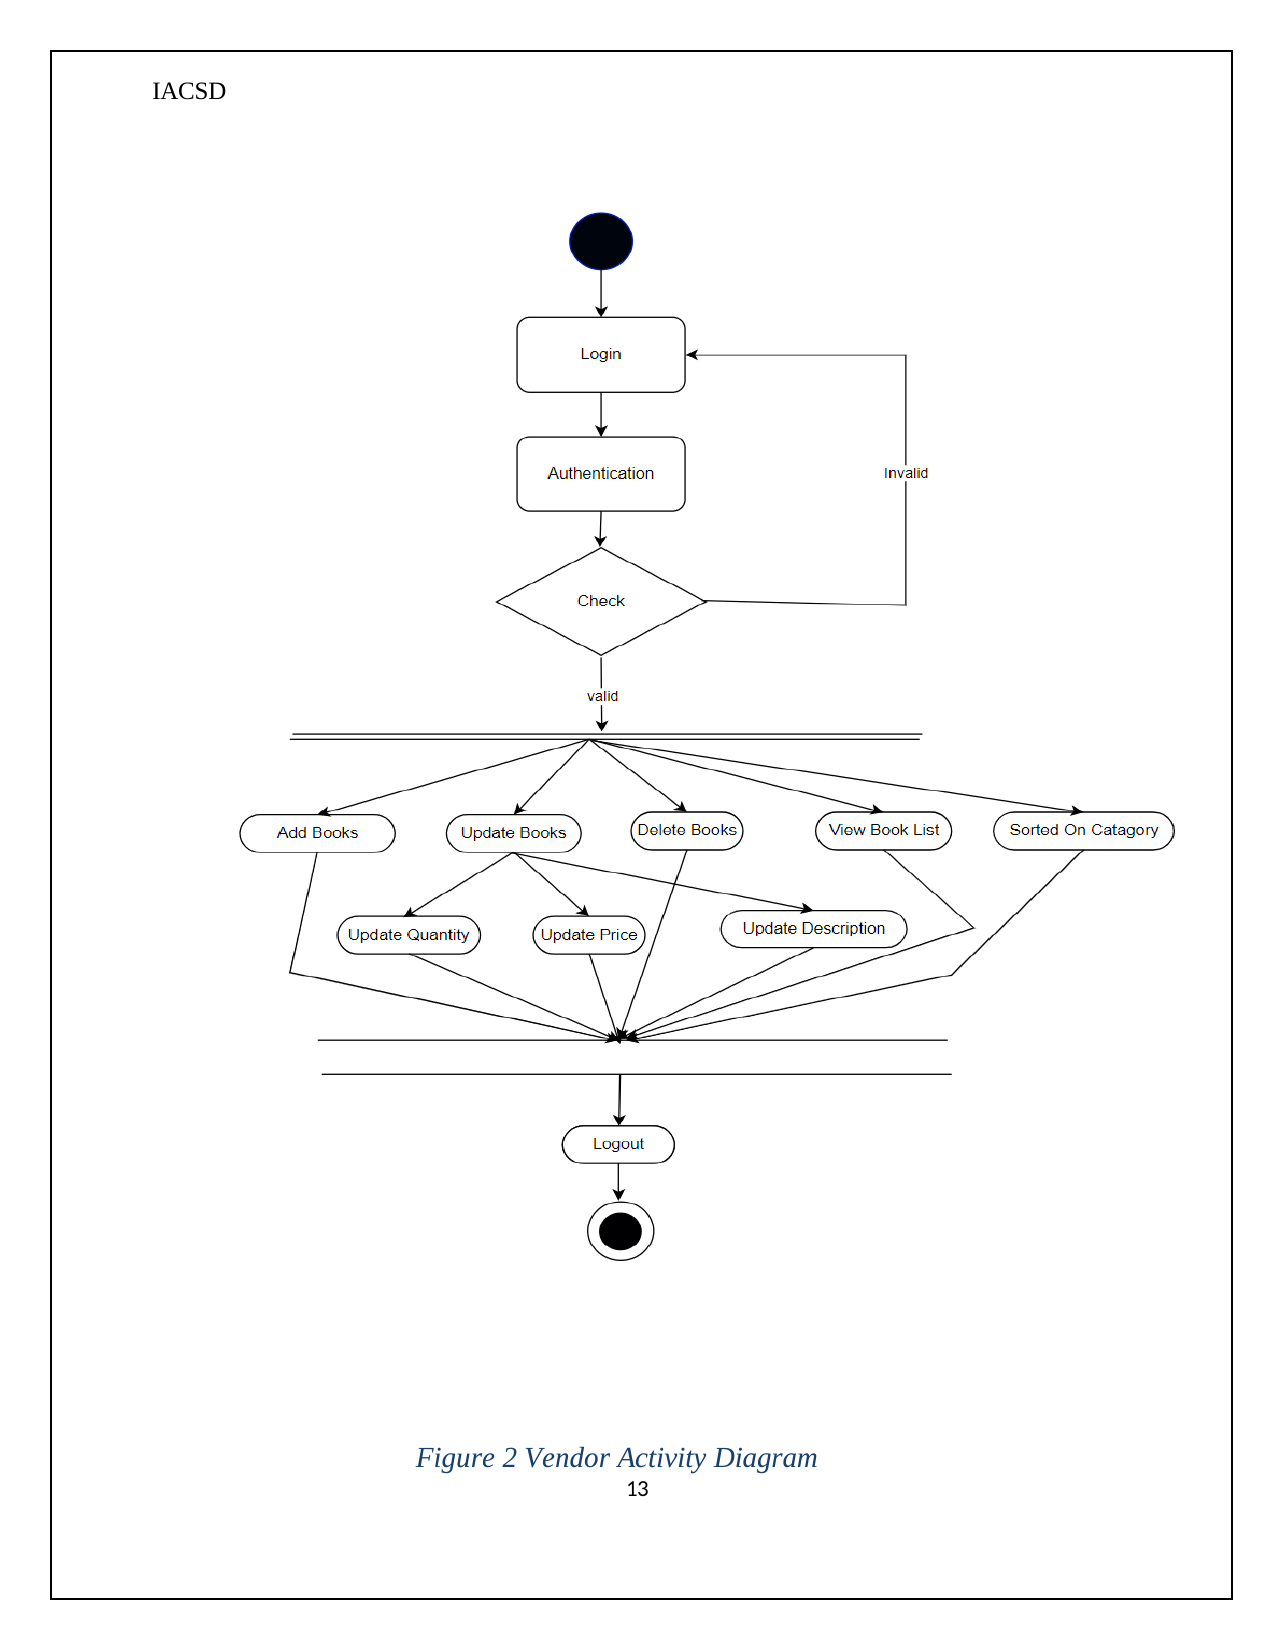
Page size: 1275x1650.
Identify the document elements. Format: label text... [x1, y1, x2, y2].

subtitle Figure 2 Vendor Activity Diagram [179, 1440, 1057, 1473]
picture [153, 150, 1202, 1328]
